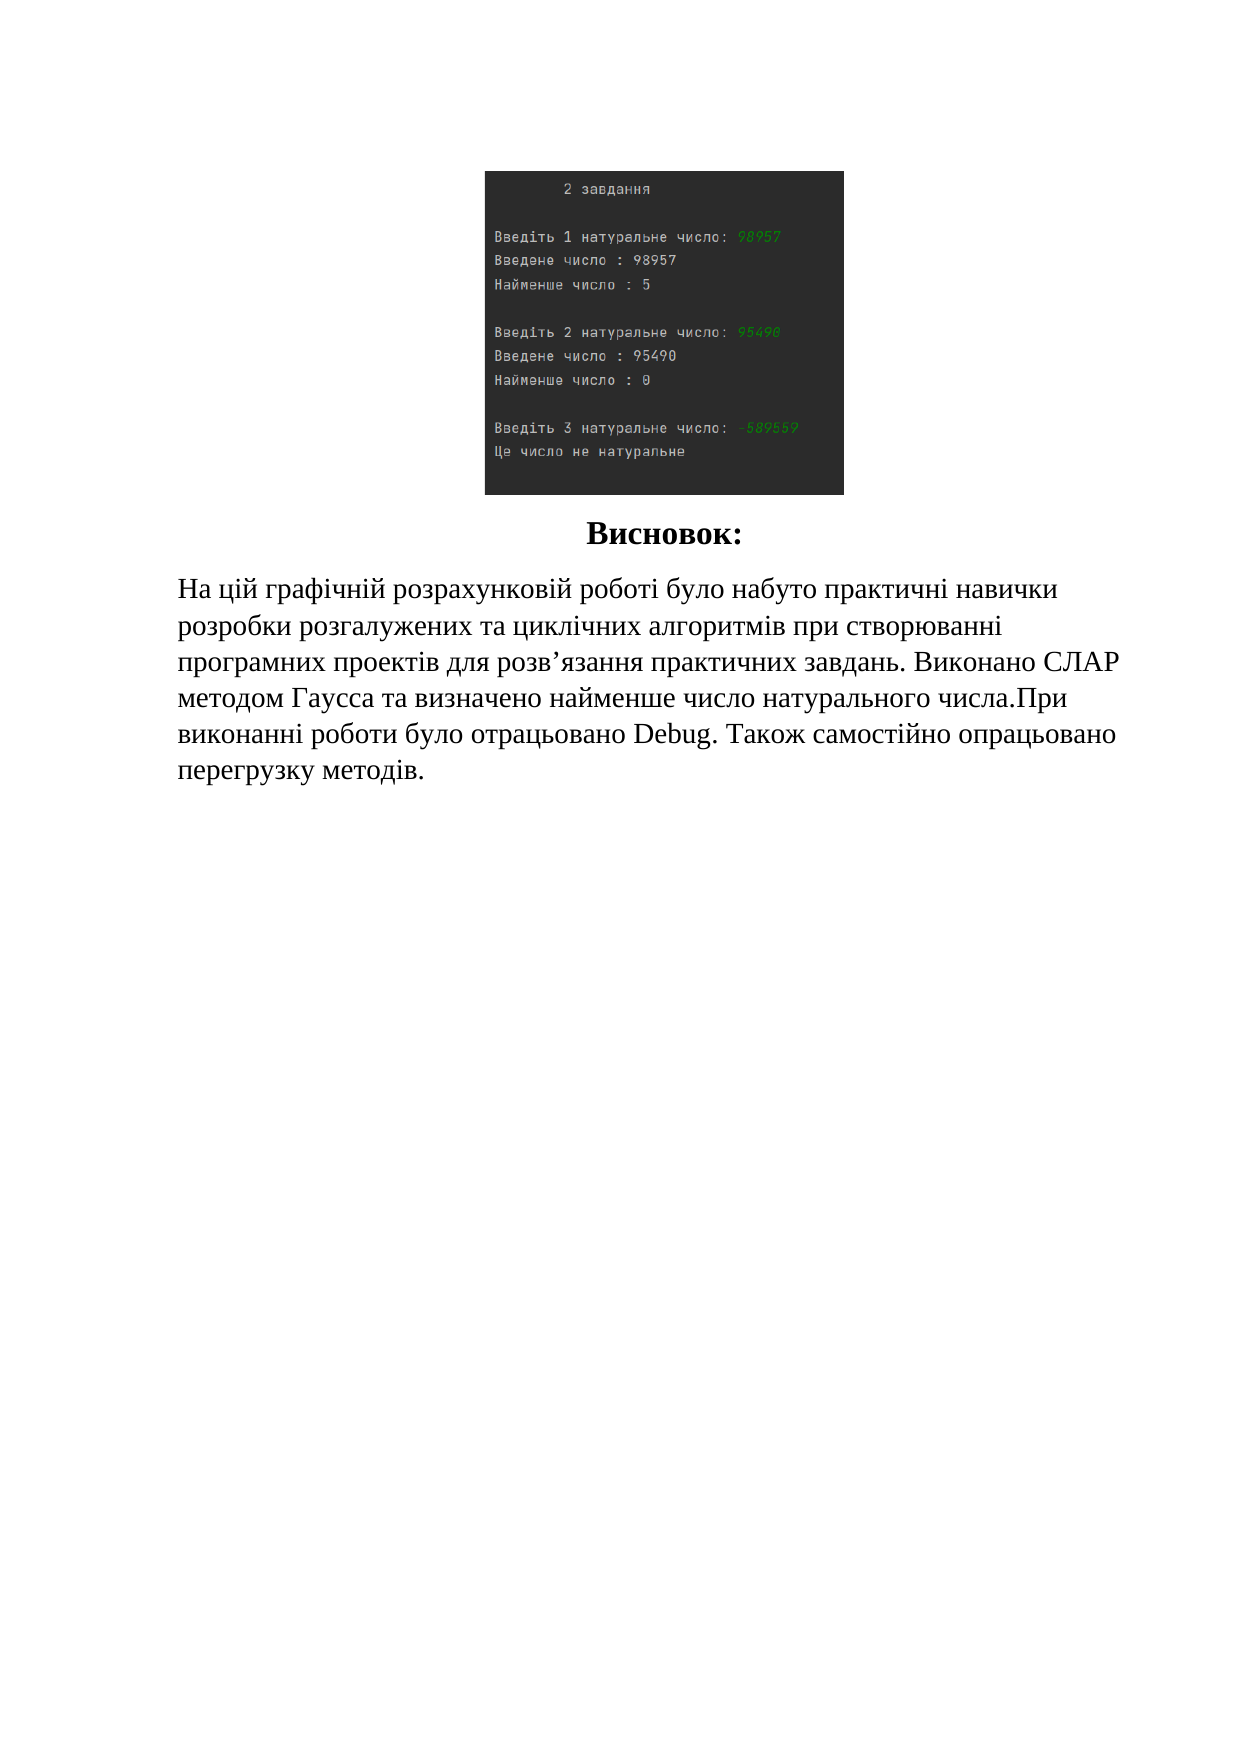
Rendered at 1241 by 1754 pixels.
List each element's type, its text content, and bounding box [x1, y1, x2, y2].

text На цій графічній розрахунковій роботі було набуто практичні навички розробки розгалужених та циклічних алгоритмів при створюванні програмних проектів для розв’язання практичних завдань. Виконано СЛАР методом Гаусса та визначено найменше число натурального числа.При виконанні роботи було отрацьовано Debug. Також самостійно опрацьовано перегрузку методів. [177, 572, 1152, 786]
picture [484, 171, 844, 495]
text Висновок: [177, 513, 1152, 552]
